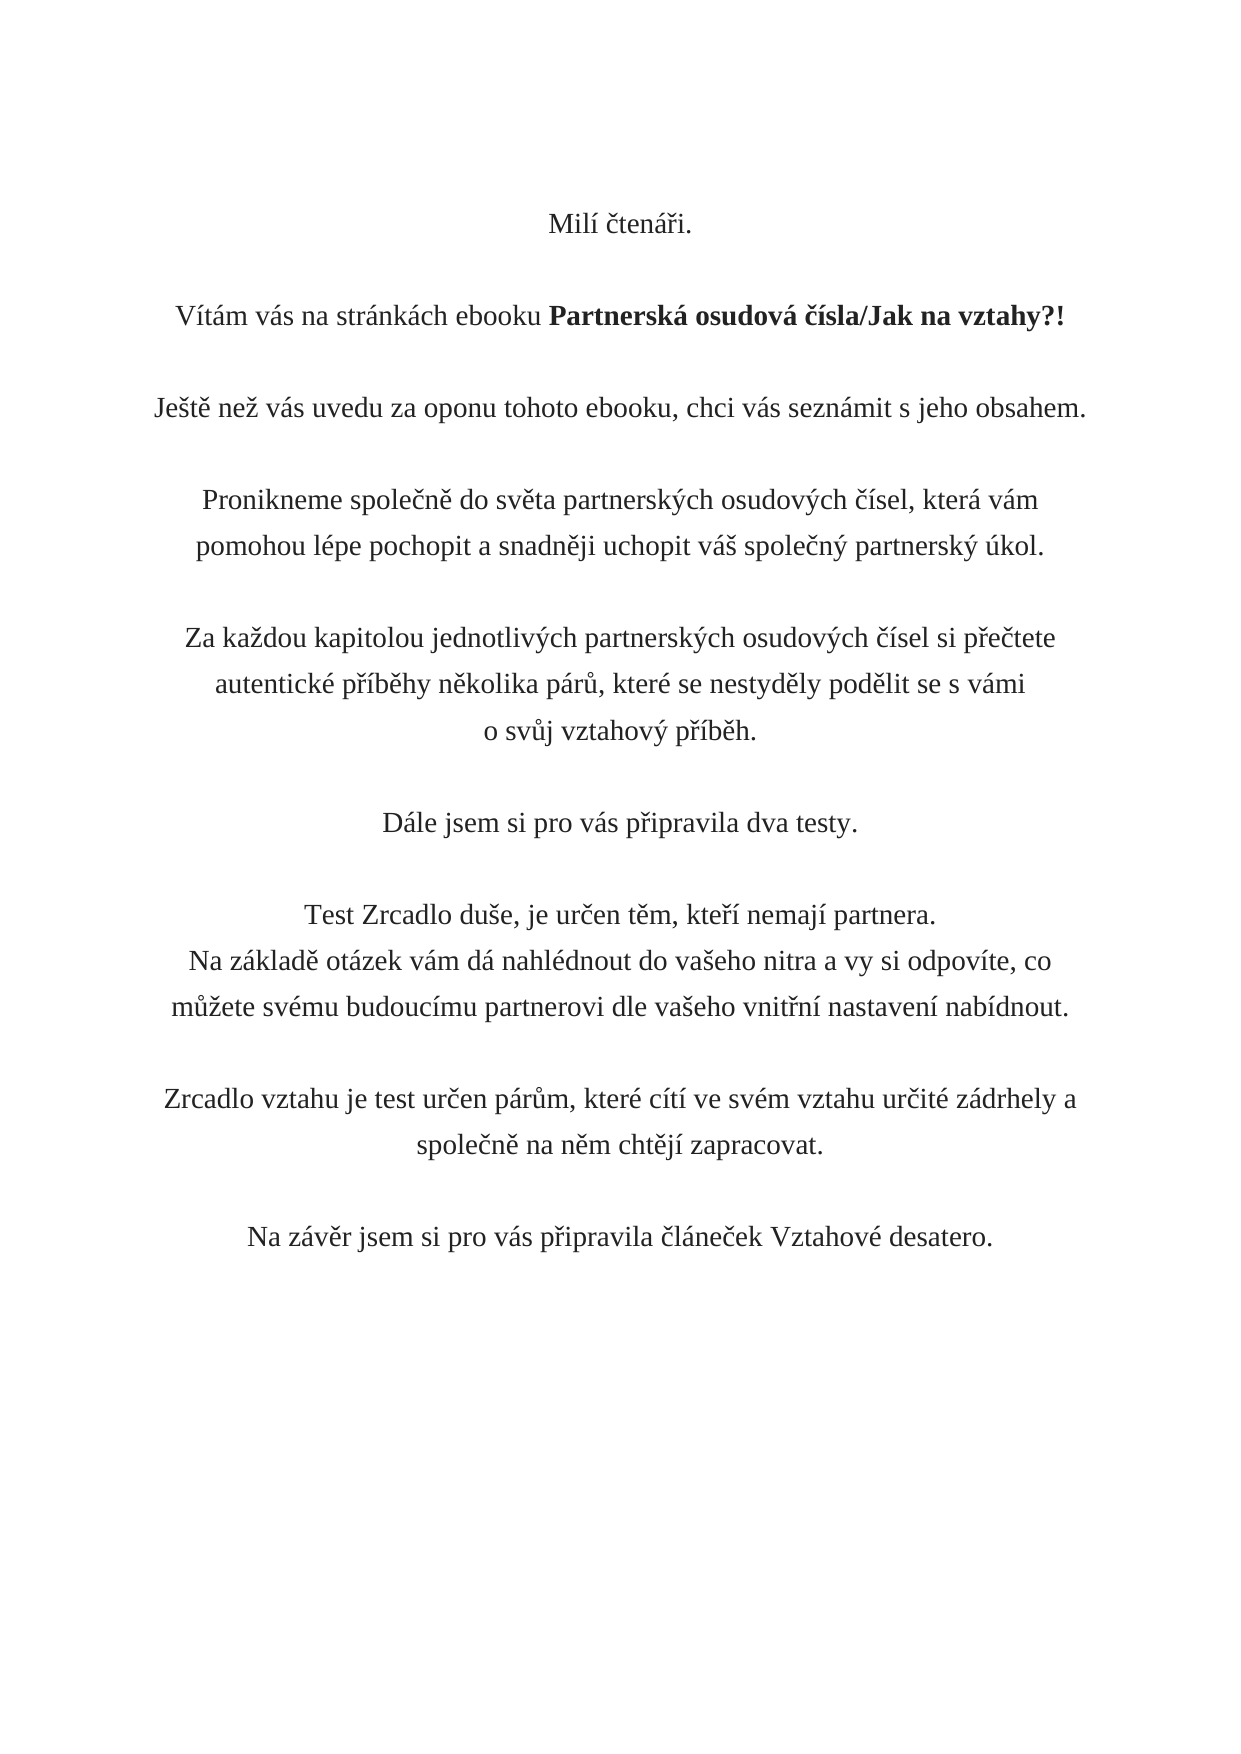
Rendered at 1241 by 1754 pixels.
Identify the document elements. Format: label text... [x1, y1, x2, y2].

text o svůj vztahový příběh. [148, 700, 1093, 746]
text Na závěr jsem si pro vás připravila článeček Vztahové desatero. [148, 1207, 1093, 1253]
text Ještě než vás uvedu za oponu tohoto ebooku, chci vás seznámit s jeho obsahem. [148, 378, 1093, 424]
text Zrcadlo vztahu je test určen párům, které cítí ve svém vztahu určité zádrhely a společně na něm chtějí zapracovat. [148, 1068, 1093, 1161]
text Test Zrcadlo duše, je určen těm, kteří nemají partnera. [148, 884, 1093, 930]
text Na základě otázek vám dá nahlédnout do vašeho nitra a vy si odpovíte, co můžete svému budoucímu partnerovi dle vašeho vnitřní nastavení nabídnout. [148, 930, 1093, 1022]
text Pronikneme společně do světa partnerských osudových čísel, která vám pomohou lépe pochopit a snadněji uchopit váš společný partnerský úkol. [148, 470, 1093, 562]
text Dále jsem si pro vás připravila dva testy. [148, 792, 1093, 838]
text Milí čtenáři. [148, 148, 1093, 240]
text Za každou kapitolou jednotlivých partnerských osudových čísel si přečtete autentické příběhy několika párů, které se nestyděly podělit se s vámi [148, 608, 1093, 700]
text Vítám vás na stránkách ebooku Partnerská osudová čísla/Jak na vztahy?! [148, 286, 1093, 332]
